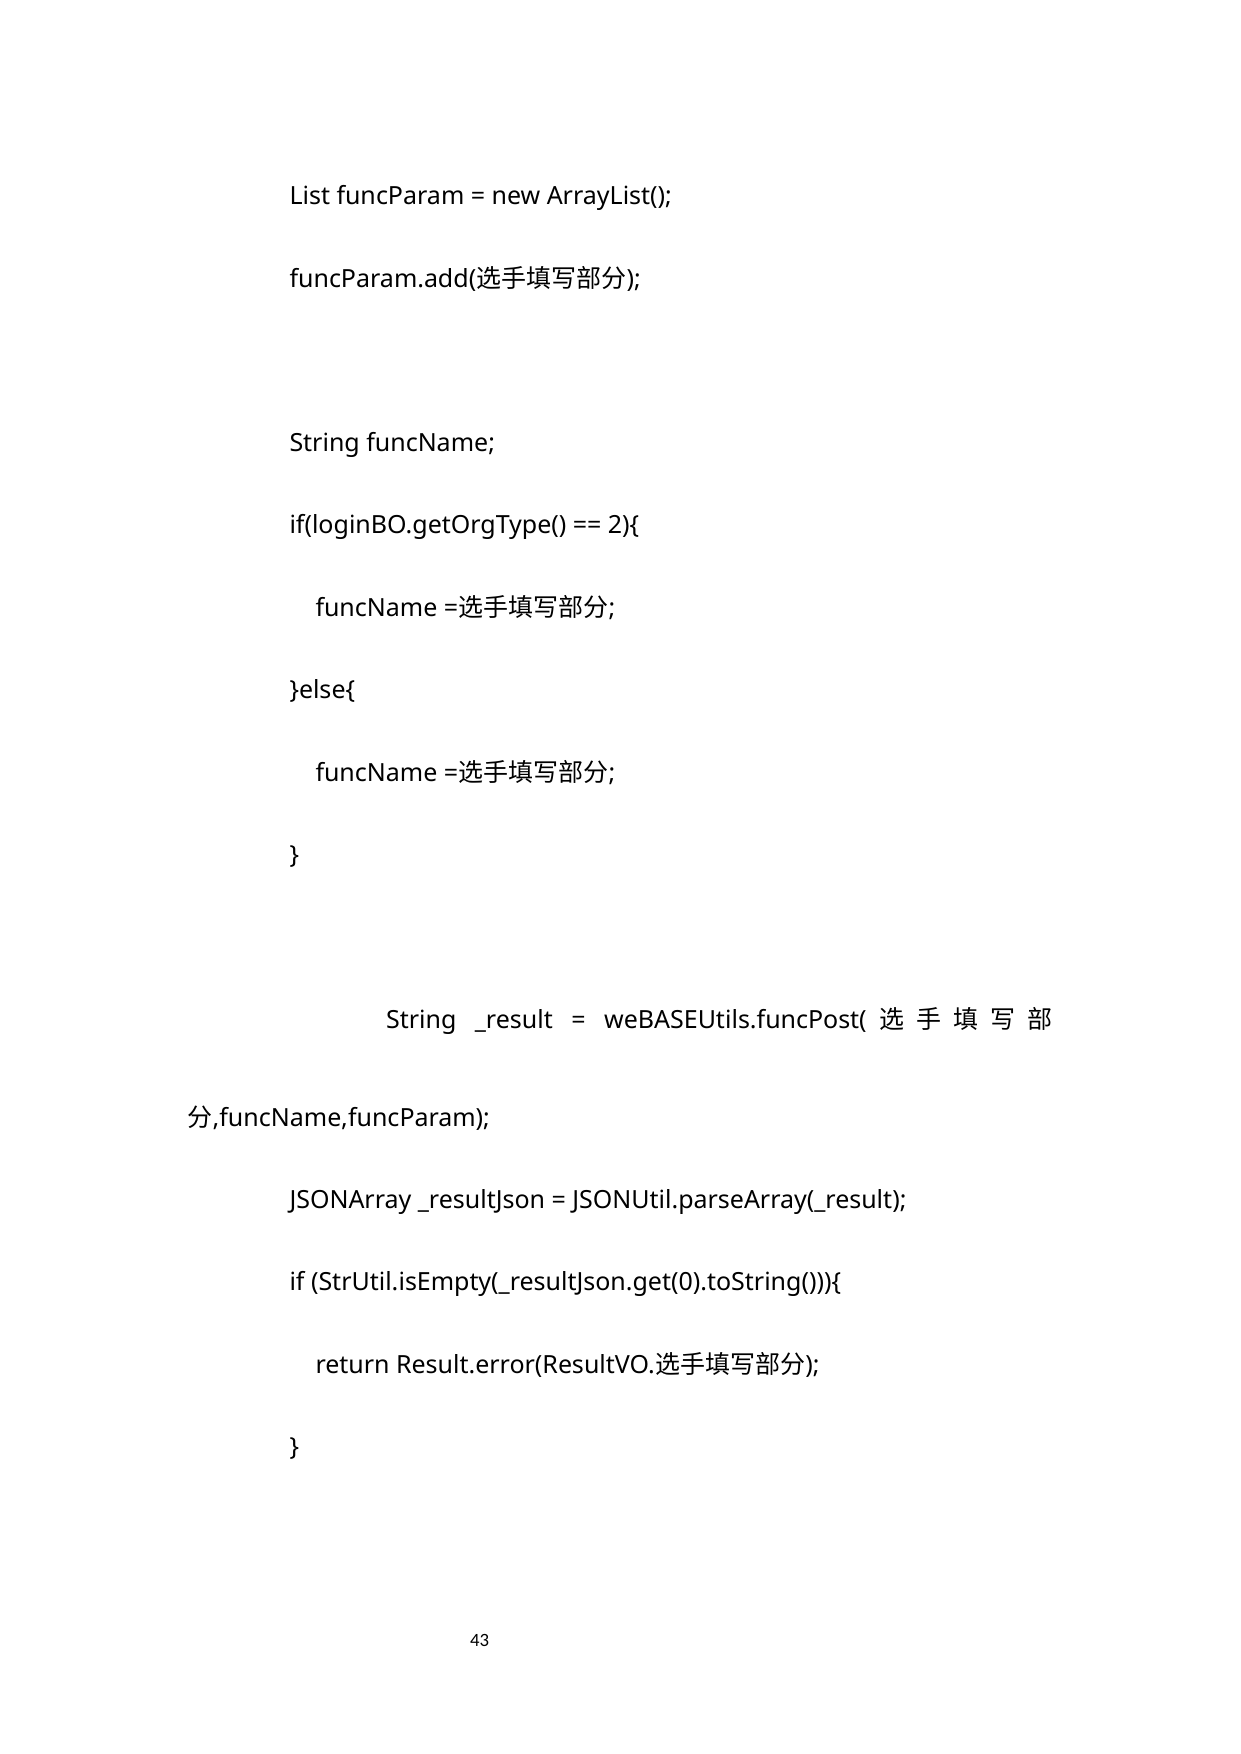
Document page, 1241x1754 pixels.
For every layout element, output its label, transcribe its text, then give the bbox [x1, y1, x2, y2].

text if (StrUtil.isEmpty(_resultJson.get(0).toString())){ [187, 1248, 1053, 1313]
text funcName =选手填写部分; [187, 573, 1053, 638]
text List funcParam = new ArrayList(); [187, 162, 1053, 227]
text funcParam.add(选手填写部分); [187, 244, 1053, 309]
text if(loginBO.getOrgType() == 2){ [187, 491, 1053, 556]
text String funcName; [187, 409, 1053, 474]
text String _result = weBASEUtils.funcPost(选手填写部分,funcName,funcParam); [187, 985, 1053, 1148]
text } [187, 821, 1053, 886]
text }else{ [187, 656, 1053, 721]
text funcName =选手填写部分; [187, 738, 1053, 803]
text return Result.error(ResultVO.选手填写部分); [187, 1330, 1053, 1395]
text JSONArray _resultJson = JSONUtil.parseArray(_result); [187, 1166, 1053, 1231]
text } [187, 1413, 1053, 1478]
